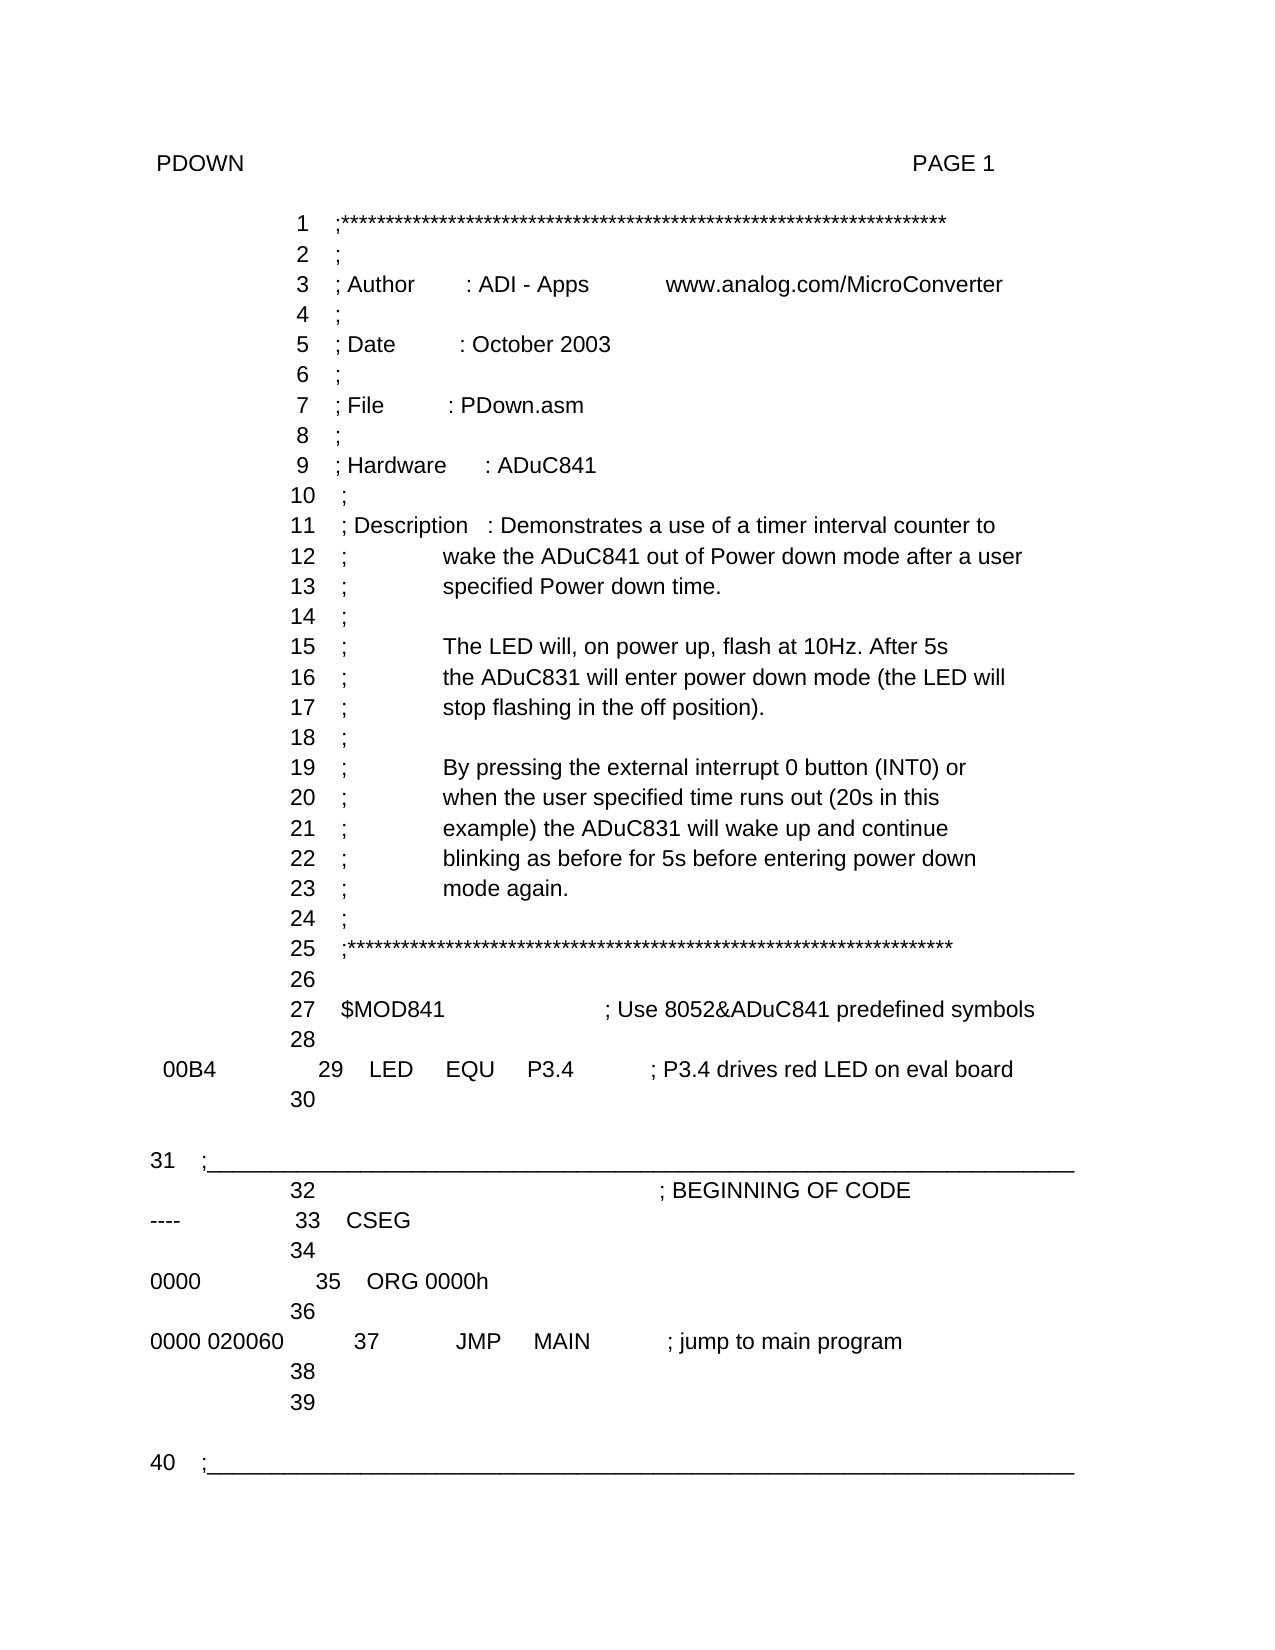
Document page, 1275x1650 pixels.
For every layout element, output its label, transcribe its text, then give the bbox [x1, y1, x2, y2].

text 34 [150, 1237, 1125, 1264]
text 1 ;******************************************************************** [150, 210, 1125, 237]
text 24 ; [150, 905, 1125, 932]
text 17 ; stop flashing in the off position). [150, 694, 1125, 720]
text 38 [150, 1358, 1125, 1385]
text 23 ; mode again. [150, 875, 1125, 901]
text 26 [150, 966, 1125, 992]
text 4 ; [150, 301, 1125, 327]
text 39 [150, 1388, 1125, 1415]
text 16 ; the ADuC831 will enter power down mode (the LED will [150, 663, 1125, 690]
text 19 ; By pressing the external interrupt 0 button (INT0) or [150, 754, 1125, 781]
text 10 ; [150, 482, 1125, 509]
text ---- 33 CSEG [150, 1207, 1125, 1234]
text 15 ; The LED will, on power up, flash at 10Hz. After 5s [150, 633, 1125, 660]
text 36 [150, 1298, 1125, 1324]
text 20 ; when the user specified time runs out (20s in this [150, 784, 1125, 811]
text PDOWN PAGE 1 [150, 150, 1125, 176]
text 28 [150, 1026, 1125, 1052]
text 9 ; Hardware : ADuC841 [150, 452, 1125, 478]
text 7 ; File : PDown.asm [150, 392, 1125, 418]
text 21 ; example) the ADuC831 will wake up and continue [150, 814, 1125, 841]
text 27 $MOD841 ; Use 8052&ADuC841 predefined symbols [150, 996, 1125, 1022]
text 32 ; BEGINNING OF CODE [150, 1177, 1125, 1203]
text 6 ; [150, 361, 1125, 388]
text 31 ;____________________________________________________________________ [150, 1117, 1125, 1173]
text 8 ; [150, 422, 1125, 448]
text 22 ; blinking as before for 5s before entering power down [150, 845, 1125, 871]
text 40 ;____________________________________________________________________ [150, 1419, 1125, 1475]
text 18 ; [150, 724, 1125, 750]
text 30 [150, 1086, 1125, 1113]
text 13 ; specified Power down time. [150, 573, 1125, 599]
text 11 ; Description : Demonstrates a use of a timer interval counter to [150, 512, 1125, 539]
text 12 ; wake the ADuC841 out of Power down mode after a user [150, 543, 1125, 569]
text 0000 35 ORG 0000h [150, 1268, 1125, 1294]
text 5 ; Date : October 2003 [150, 331, 1125, 358]
text 3 ; Author : ADI - Apps www.analog.com/MicroConverter [150, 271, 1125, 297]
text 00B4 29 LED EQU P3.4 ; P3.4 drives red LED on eval board [150, 1056, 1125, 1083]
text 0000 020060 37 JMP MAIN ; jump to main program [150, 1328, 1125, 1354]
text 2 ; [150, 241, 1125, 267]
text 25 ;******************************************************************** [150, 935, 1125, 962]
text 14 ; [150, 603, 1125, 629]
